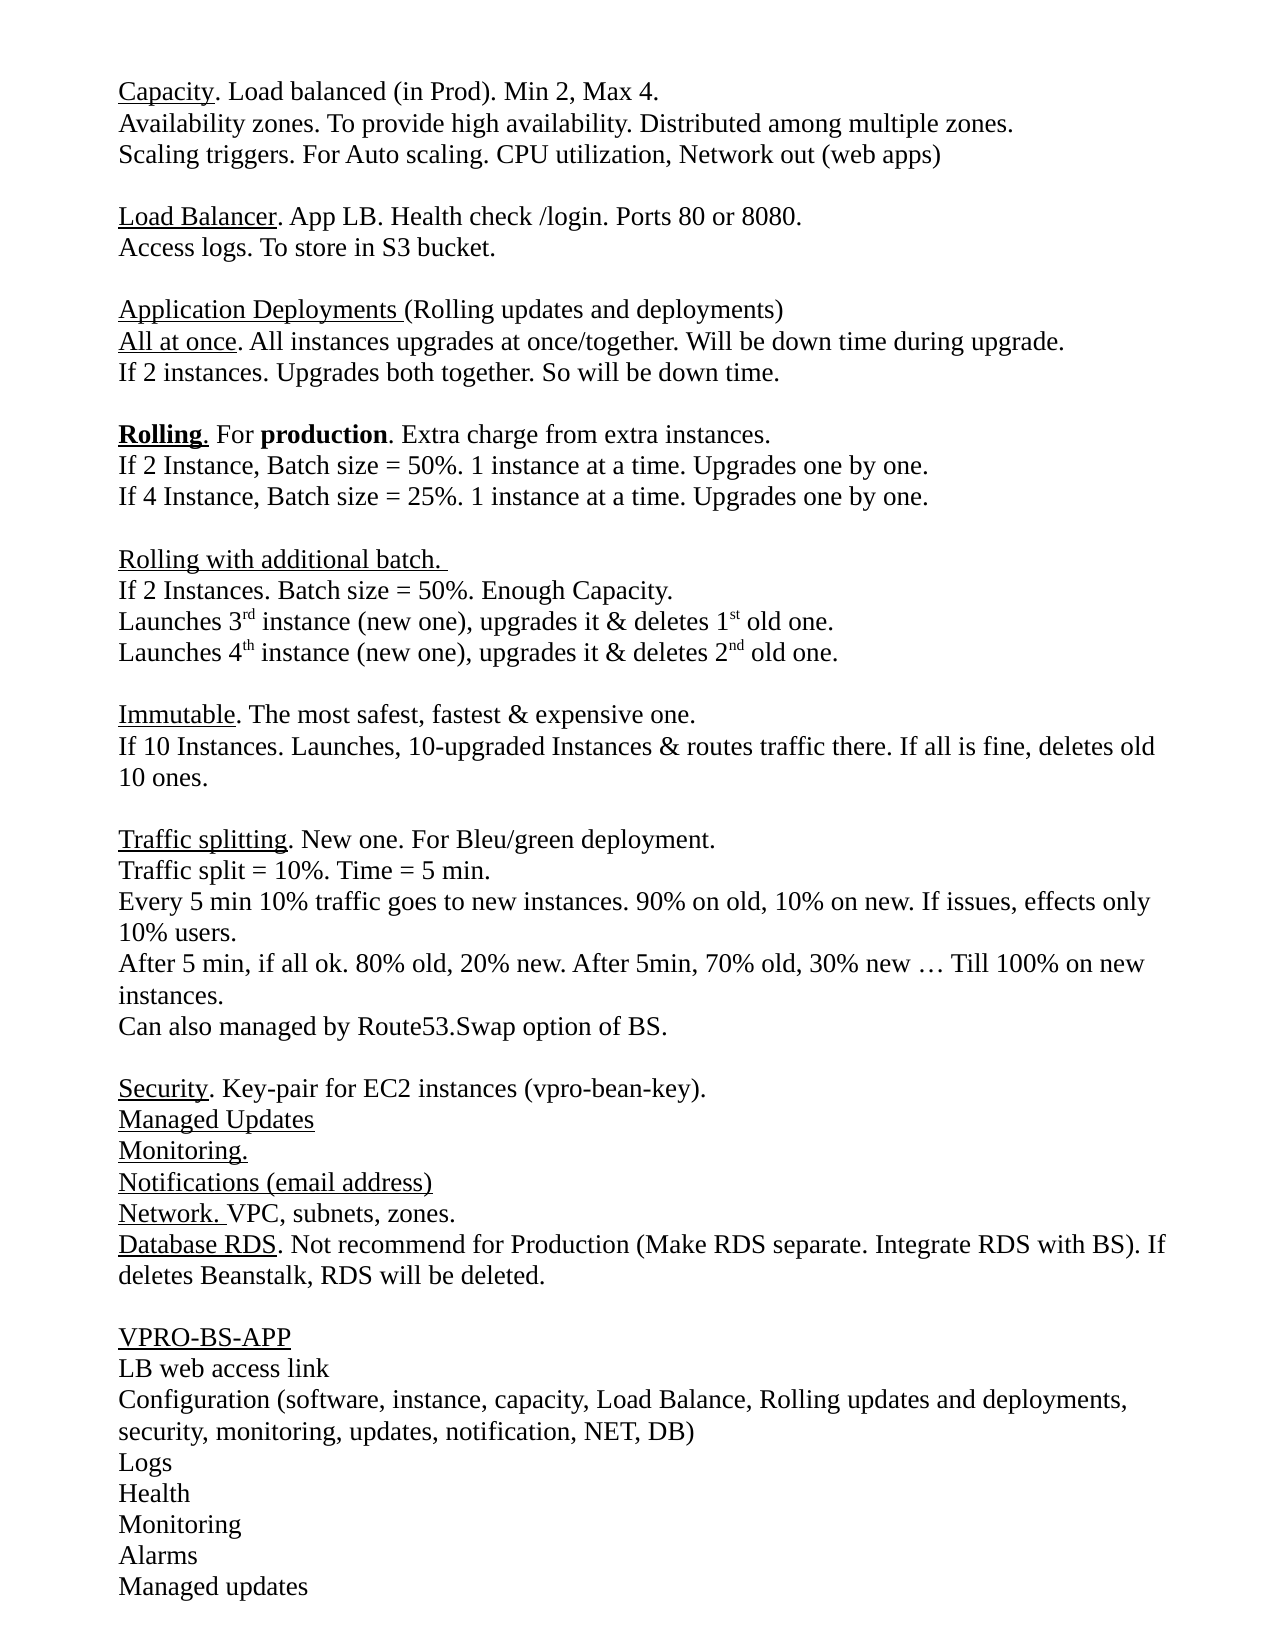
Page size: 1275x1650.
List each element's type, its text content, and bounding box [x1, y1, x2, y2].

text Managed updates [118, 1571, 1181, 1602]
text Managed Updates [118, 1103, 1181, 1134]
text Rolling. For production. Extra charge from extra instances. [118, 418, 1181, 449]
text After 5 min, if all ok. 80% old, 20% new. After 5min, 70% old, 30% new … Till 100% on new instances. [118, 948, 1181, 1010]
text If 10 Instances. Launches, 10-upgraded Instances & routes traffic there. If all is fine, deletes old 10 ones. [118, 729, 1181, 792]
text Application Deployments (Rolling updates and deployments) [118, 293, 1181, 325]
text Rolling with additional batch. [118, 543, 1181, 574]
text Alarms [118, 1539, 1181, 1571]
text Launches 3rd instance (new one), upgrades it & deletes 1st old one. [118, 605, 1181, 636]
text Every 5 min 10% traffic goes to new instances. 90% on old, 10% on new. If issues, effects only 10% users. [118, 885, 1181, 948]
text Monitoring [118, 1508, 1181, 1539]
text Scaling triggers. For Auto scaling. CPU utilization, Network out (web apps) [118, 138, 1181, 169]
text Security. Key-pair for EC2 instances (vpro-bean-key). [118, 1072, 1181, 1103]
text Availability zones. To provide high availability. Distributed among multiple zones. [118, 107, 1181, 138]
text If 2 instances. Upgrades both together. So will be down time. [118, 356, 1181, 387]
text Traffic splitting. New one. For Bleu/green deployment. [118, 823, 1181, 854]
text All at once. All instances upgrades at once/together. Will be down time during upgrade. [118, 325, 1181, 356]
text If 2 Instances. Batch size = 50%. Enough Capacity. [118, 574, 1181, 605]
text VPRO-BS-APP [118, 1321, 1181, 1352]
text If 4 Instance, Batch size = 25%. 1 instance at a time. Upgrades one by one. [118, 480, 1181, 512]
text Load Balancer. App LB. Health check /login. Ports 80 or 8080. [118, 200, 1181, 231]
text Monitoring. [118, 1134, 1181, 1166]
text Configuration (software, instance, capacity, Load Balance, Rolling updates and deployments, security, monitoring, updates, notification, NET, DB) [118, 1384, 1181, 1446]
text Capacity. Load balanced (in Prod). Min 2, Max 4. [118, 76, 1181, 107]
text Database RDS. Not recommend for Production (Make RDS separate. Integrate RDS with BS). If deletes Beanstalk, RDS will be deleted. [118, 1228, 1181, 1290]
text Immutable. The most safest, fastest & expensive one. [118, 698, 1181, 729]
text Launches 4th instance (new one), upgrades it & deletes 2nd old one. [118, 636, 1181, 667]
text Logs [118, 1446, 1181, 1477]
text Notifications (email address) [118, 1166, 1181, 1197]
text LB web access link [118, 1352, 1181, 1384]
text Network. VPC, subnets, zones. [118, 1197, 1181, 1228]
text Health [118, 1477, 1181, 1508]
text Access logs. To store in S3 bucket. [118, 231, 1181, 262]
text If 2 Instance, Batch size = 50%. 1 instance at a time. Upgrades one by one. [118, 449, 1181, 480]
text Traffic split = 10%. Time = 5 min. [118, 854, 1181, 885]
text Can also managed by Route53.Swap option of BS. [118, 1010, 1181, 1041]
